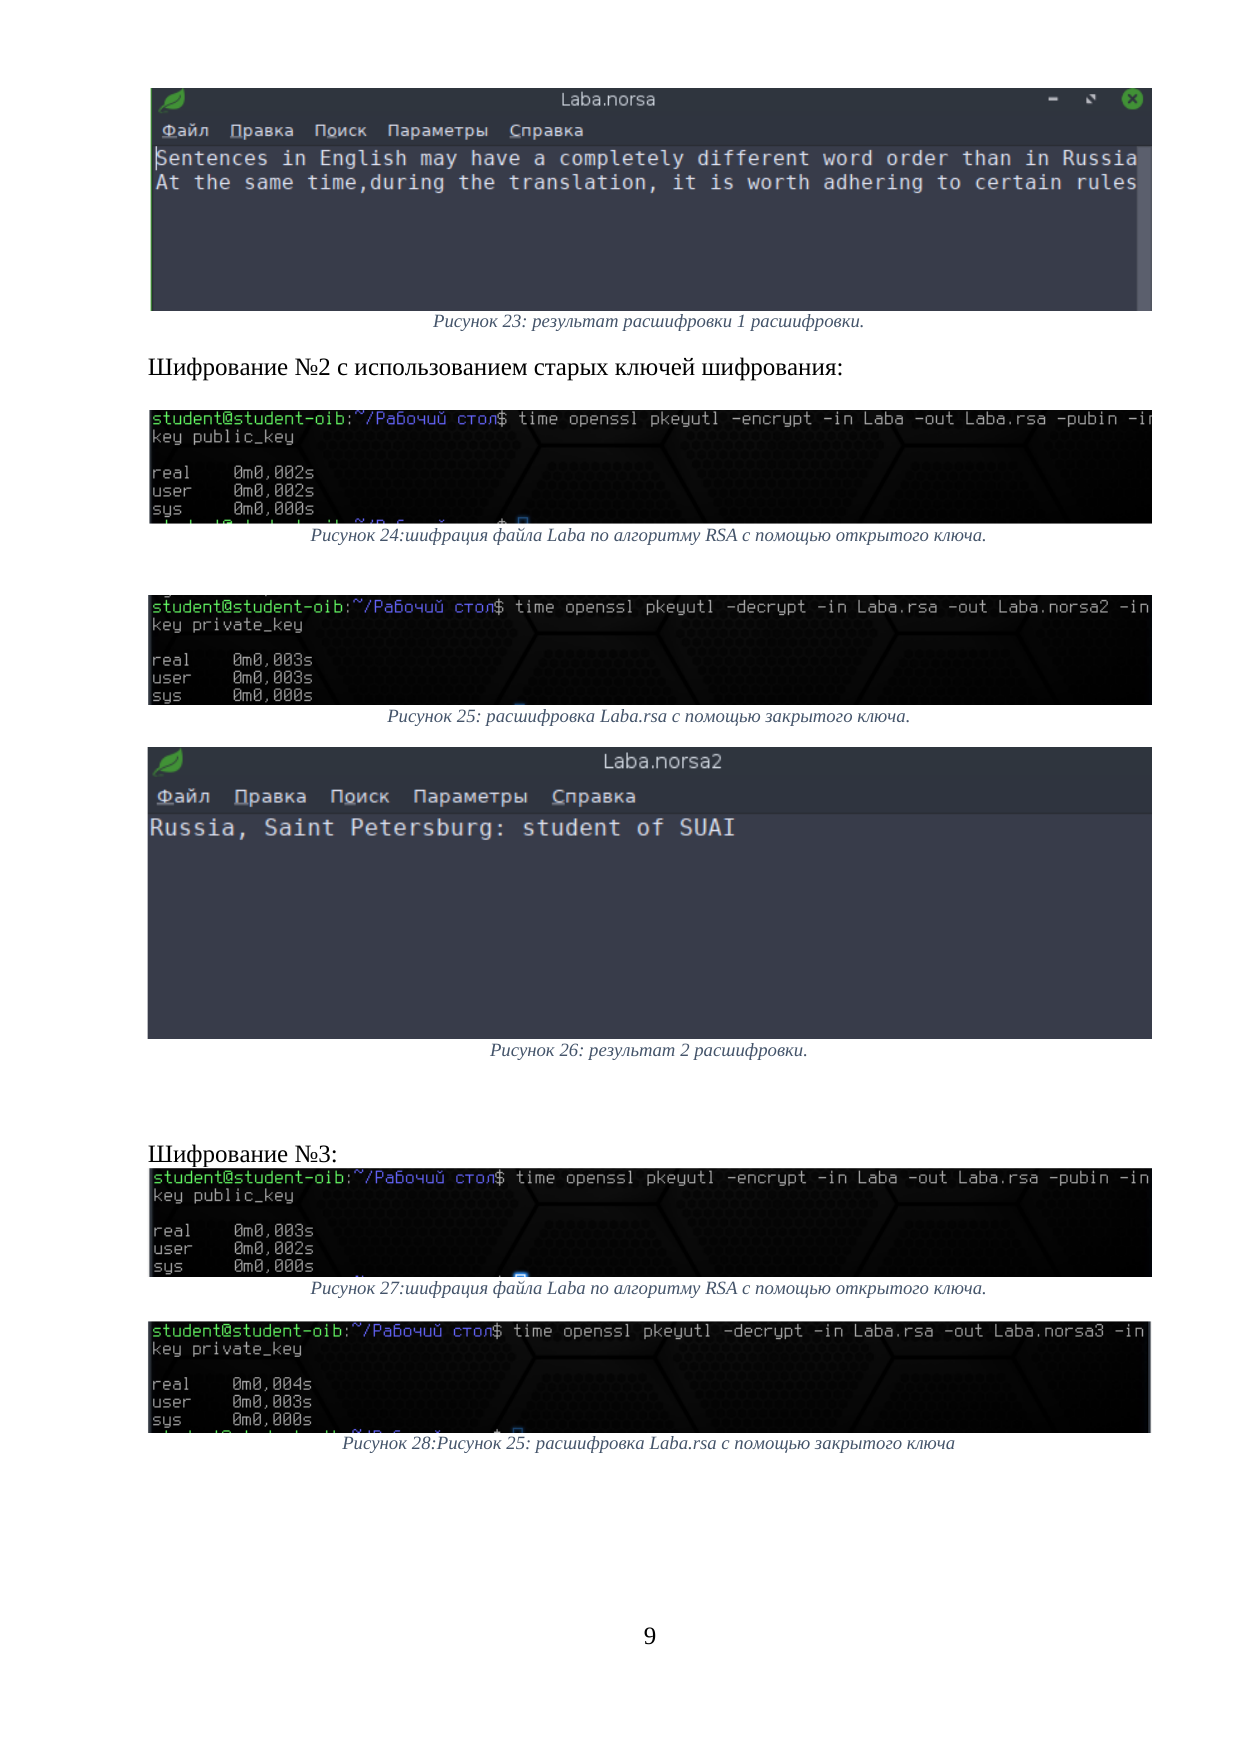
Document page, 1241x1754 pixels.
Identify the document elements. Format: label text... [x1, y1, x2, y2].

picture [147, 1319, 1152, 1433]
picture [147, 595, 1152, 705]
picture [147, 88, 1152, 311]
text Шифрование №2 с использованием старых ключей шифрования: [148, 352, 1152, 381]
picture [147, 1167, 1152, 1277]
picture [147, 747, 1152, 1039]
text Шифрование №3: [148, 1139, 1152, 1167]
picture [147, 410, 1152, 525]
